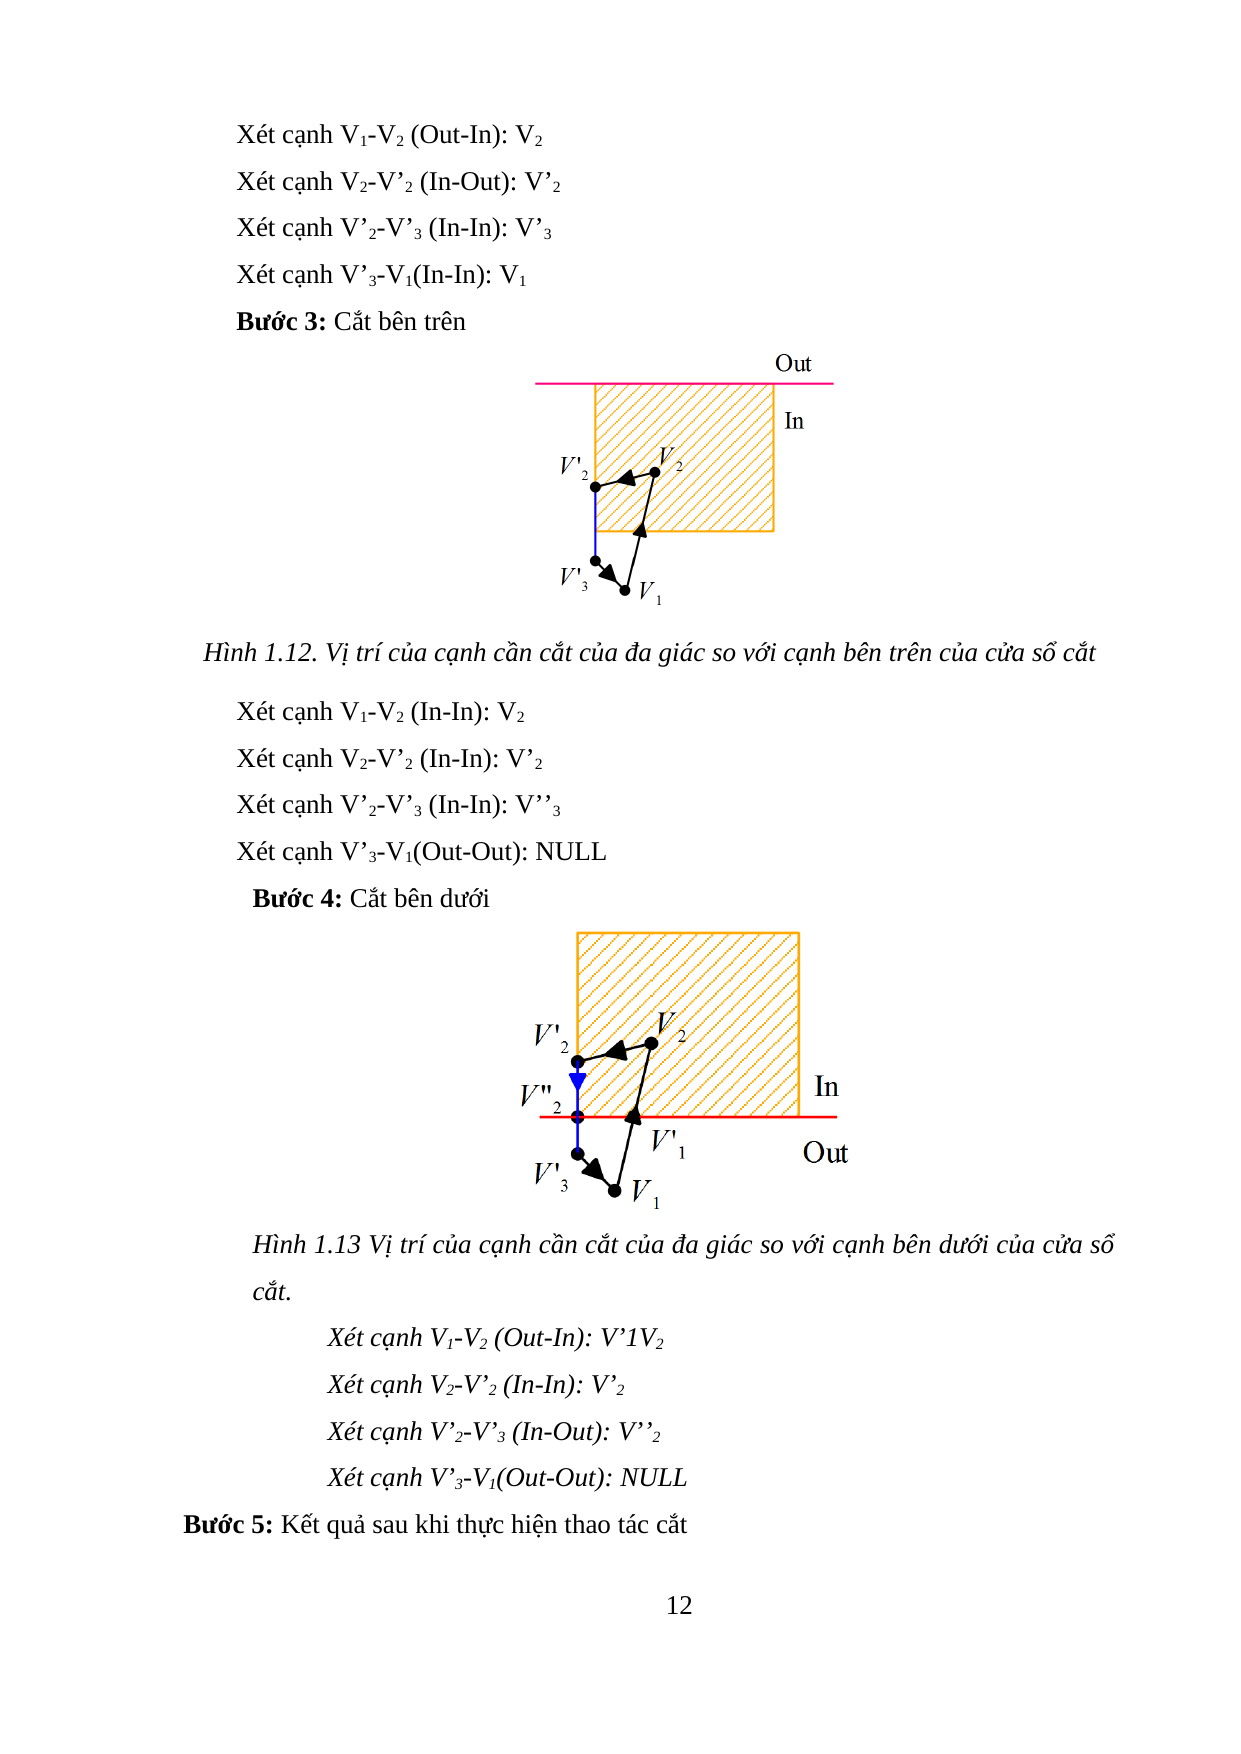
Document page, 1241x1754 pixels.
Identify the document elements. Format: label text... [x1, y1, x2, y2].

text Xét cạnh V2-V’2 (In-In): V’2 [327, 1368, 1116, 1399]
text Bước 5: Kết quả sau khi thực hiện thao tác cắt [183, 1508, 1116, 1539]
text Xét cạnh V’2-V’3 (In-Out): V’’2 [327, 1415, 1116, 1446]
text Xét cạnh V’2-V’3 (In-In): V’3 [183, 211, 1116, 243]
text Xét cạnh V’3-V1(In-In): V1 [183, 258, 1116, 289]
text Hình 1.13 Vị trí của cạnh cần cắt của đa giác so với cạnh bên dưới của cửa sổ cắt. [252, 1228, 1116, 1306]
text Bước 3: Cắt bên trên [183, 305, 1116, 336]
text Xét cạnh V1-V2 (Out-In): V’1V2 [327, 1321, 1116, 1352]
picture [517, 928, 851, 1213]
text Xét cạnh V1-V2 (Out-In): V2 [183, 118, 1116, 149]
text Xét cạnh V2-V’2 (In-In): V’2 [183, 742, 1116, 773]
text Xét cạnh V1-V2 (In-In): V2 [177, 695, 1116, 726]
text Xét cạnh V2-V’2 (In-Out): V’2 [183, 165, 1116, 196]
text Xét cạnh V’3-V1(Out-Out): NULL [183, 835, 1116, 866]
text Hình 1.12. Vị trí của cạnh cần cắt của đa giác so với cạnh bên trên của cửa sổ cắt [177, 636, 1122, 667]
text Xét cạnh V’2-V’3 (In-In): V’’3 [183, 788, 1116, 819]
text Xét cạnh V’3-V1(Out-Out): NULL [327, 1461, 1116, 1492]
picture [532, 351, 836, 608]
text Bước 4: Cắt bên dưới [252, 882, 1116, 913]
